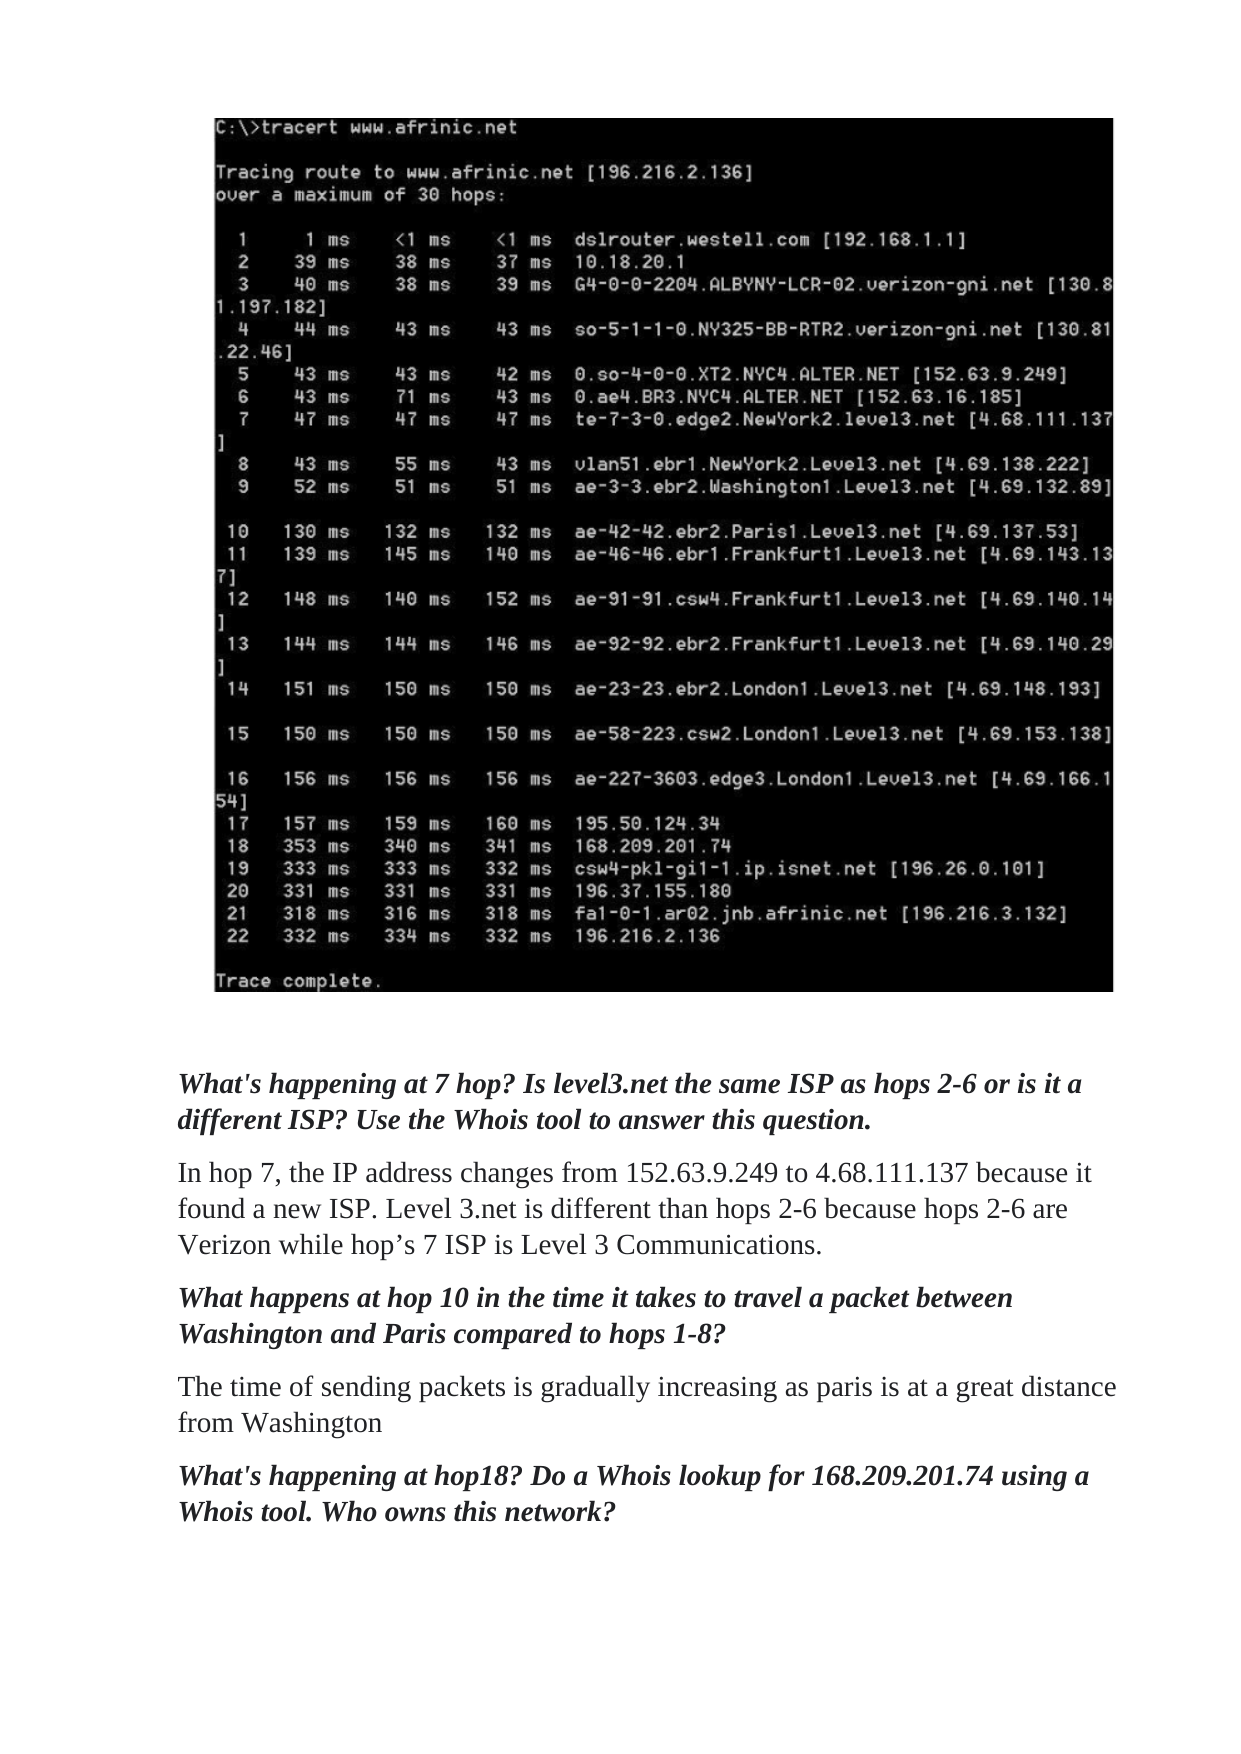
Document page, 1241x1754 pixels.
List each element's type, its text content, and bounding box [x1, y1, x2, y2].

picture [212, 118, 1117, 992]
text What happens at hop 10 in the time it takes to travel a packet between Washington and Paris compared to hops 1-8? [177, 1280, 1152, 1350]
text The time of sending packets is gradually increasing as paris is at a great distance from Washington [177, 1369, 1152, 1439]
text In hop 7, the IP address changes from 152.63.9.249 to 4.68.111.137 because it found a new ISP. Level 3.net is different than hops 2-6 because hops 2-6 are Verizon while hop’s 7 ISP is Level 3 Communications. [177, 1155, 1152, 1261]
text What's happening at hop18? Do a Whois lookup for 168.209.201.74 using a Whois tool. Who owns this network? [177, 1458, 1152, 1528]
text What's happening at 7 hop? Is level3.net the same ISP as hops 2-6 or is it a different ISP? Use the Whois tool to answer this question. [177, 1066, 1152, 1136]
